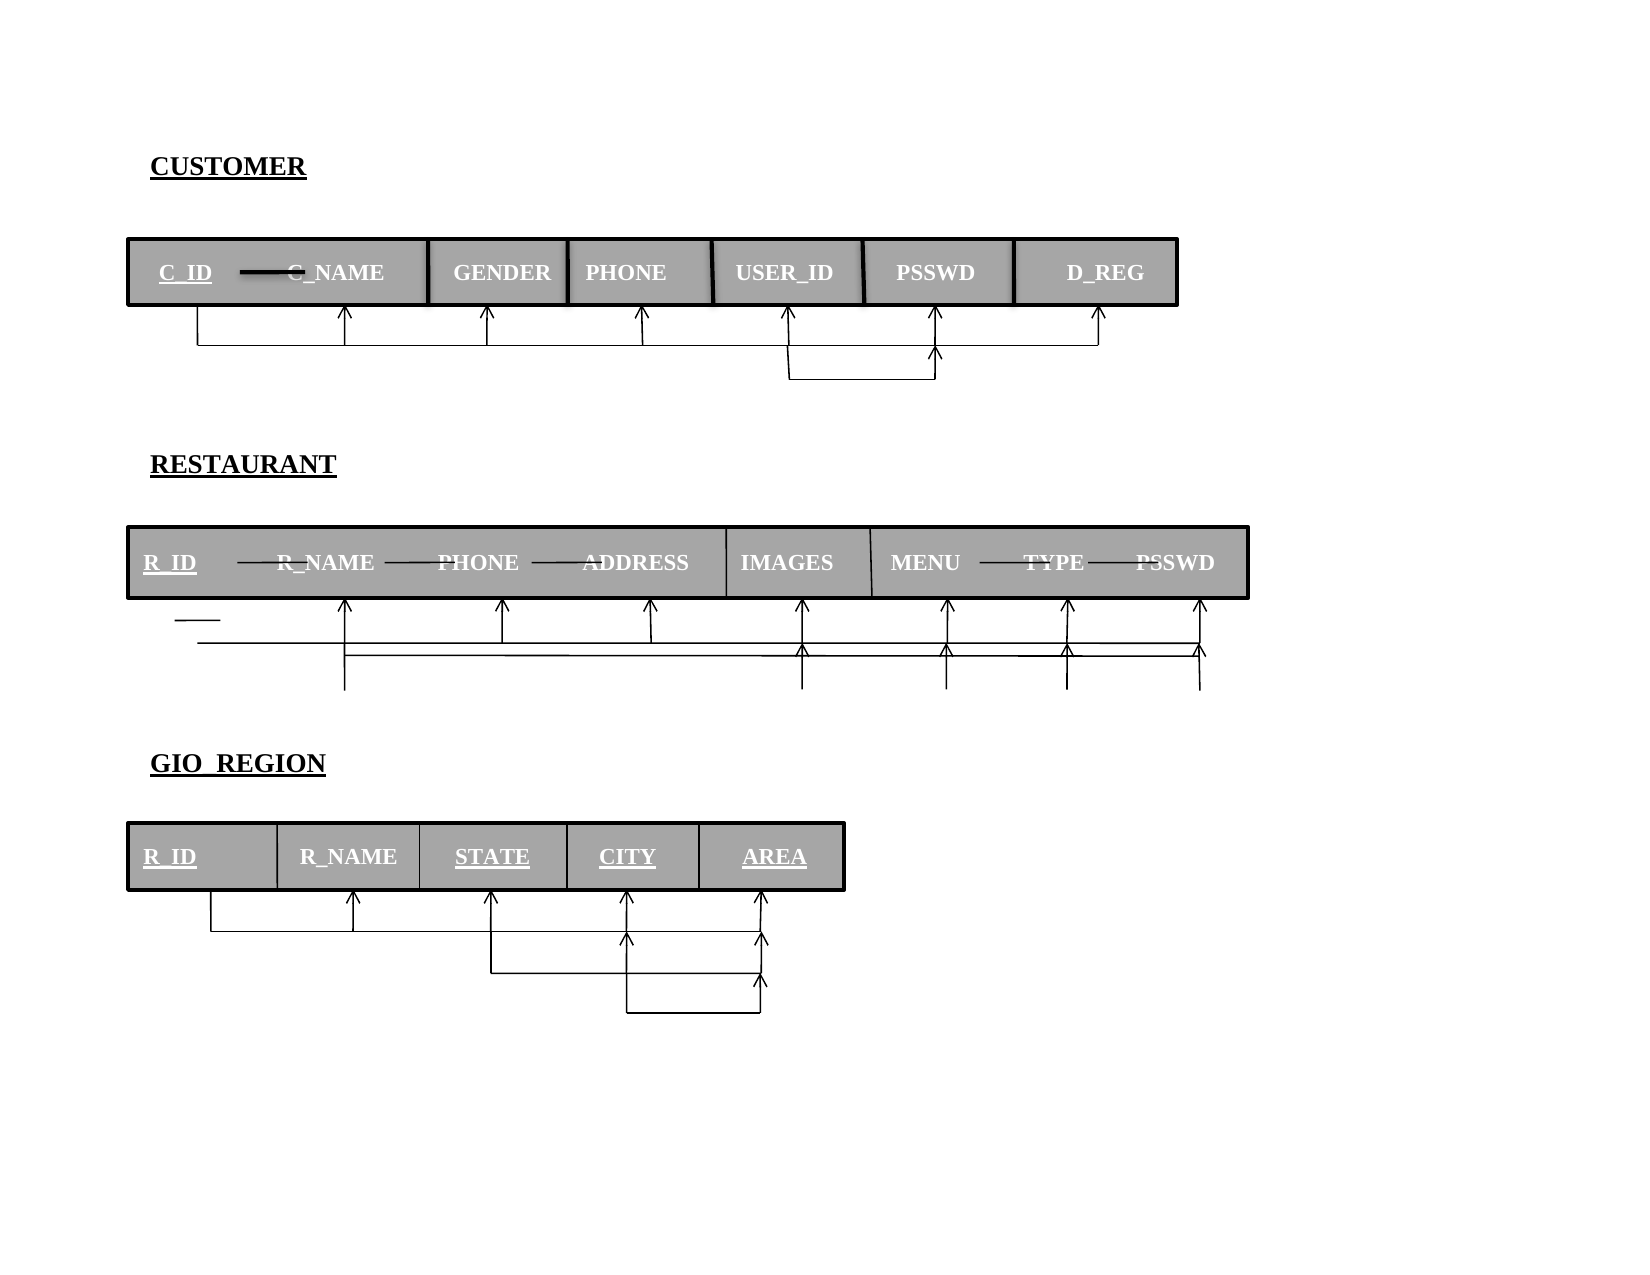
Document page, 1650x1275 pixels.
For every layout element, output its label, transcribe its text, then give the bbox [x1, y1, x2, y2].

text GIO_REGION [150, 747, 1500, 778]
text RESTAURANT [150, 448, 1500, 479]
text CUSTOMER [150, 150, 1500, 181]
